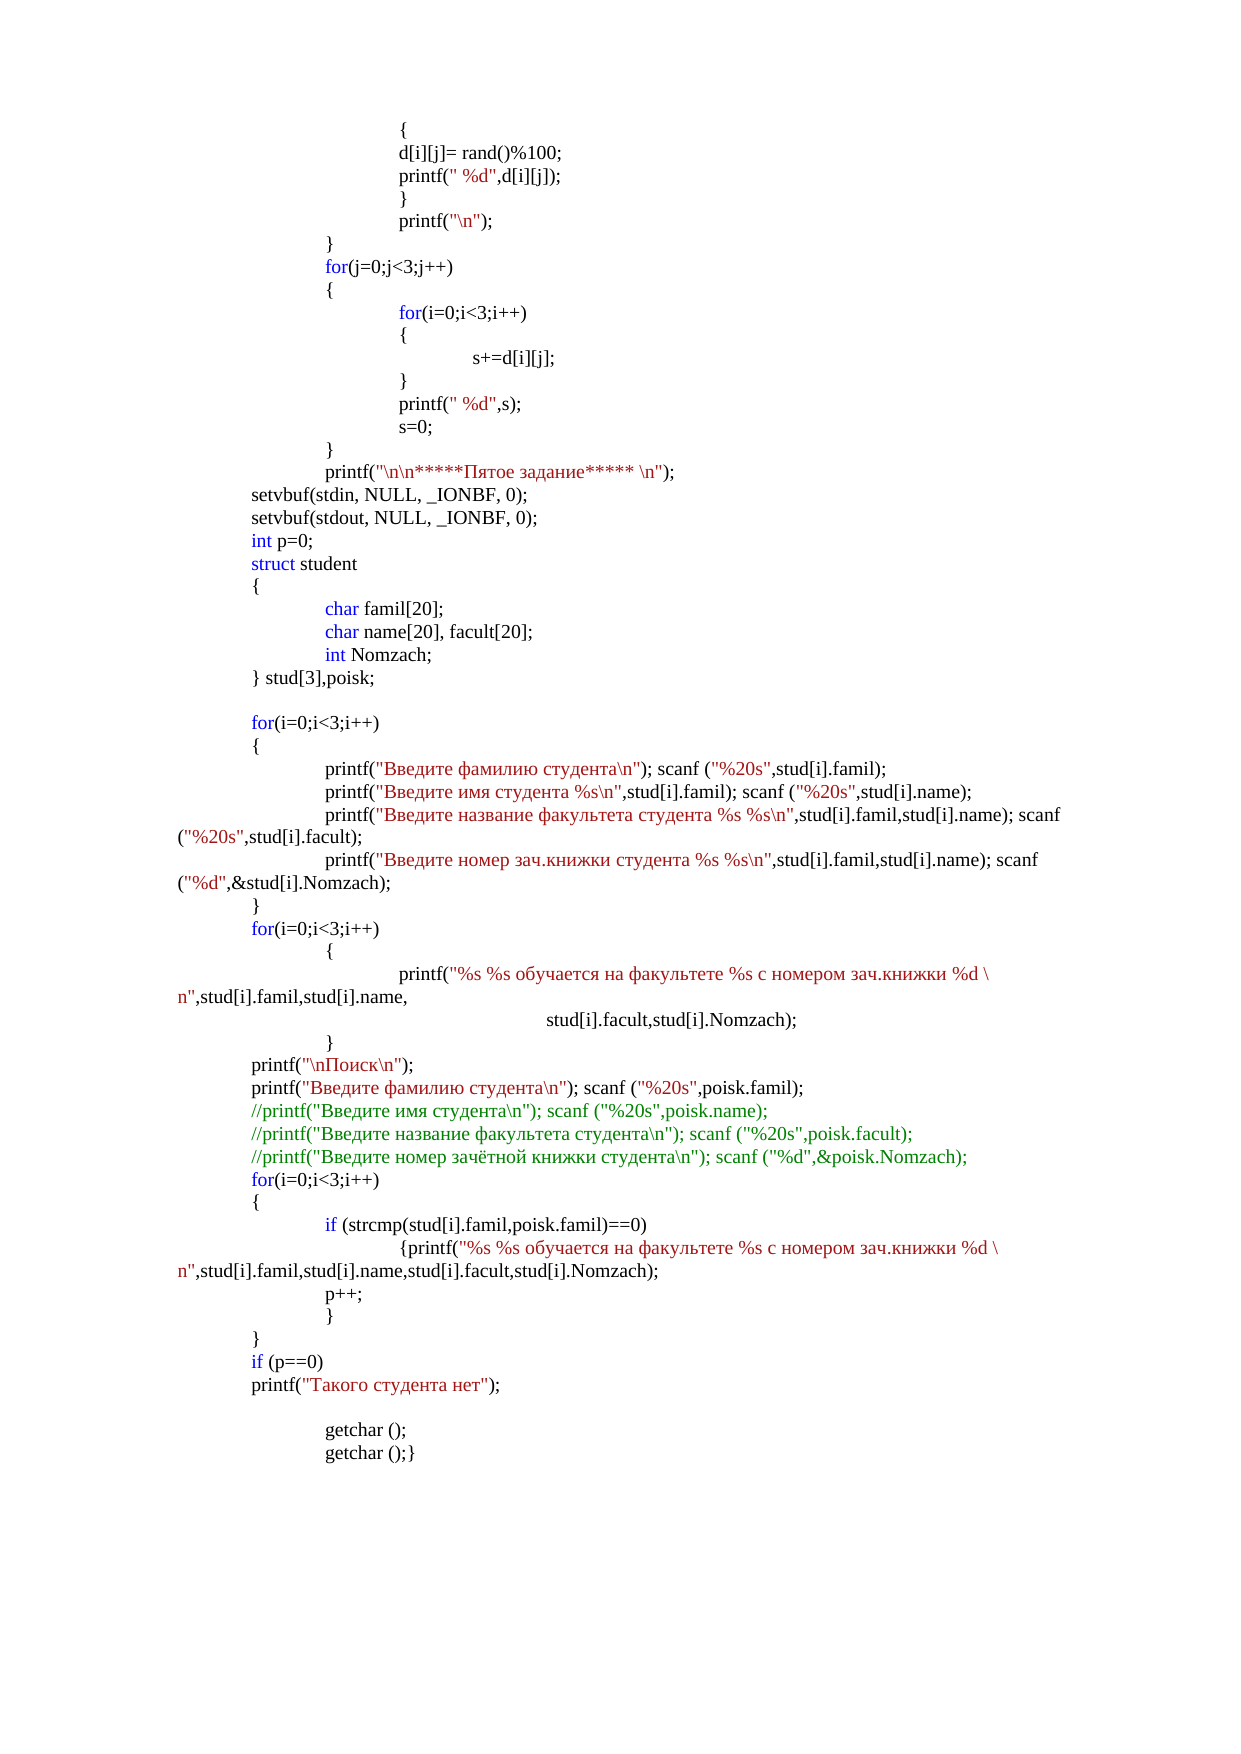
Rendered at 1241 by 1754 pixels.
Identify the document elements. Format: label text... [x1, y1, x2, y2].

text printf("Введите фамилию студента\n"); scanf ("%20s",poisk.famil); [177, 1076, 1152, 1099]
text printf("Введите имя студента %s\n",stud[i].famil); scanf ("%20s",stud[i].name); [177, 780, 1152, 802]
text //printf("Введите номер зачётной книжки студента\n"); scanf ("%d",&poisk.Nomzach); [177, 1145, 1152, 1167]
text if (strcmp(stud[i].famil,poisk.famil)==0) [177, 1213, 1152, 1236]
text printf(" %d",d[i][j]); [177, 164, 1152, 187]
text printf("Такого студента нет"); [177, 1373, 1152, 1396]
text for(j=0;j<3;j++) [177, 255, 1152, 278]
text setvbuf(stdin, NULL, _IONBF, 0); [177, 483, 1152, 506]
text //printf("Введите имя студента\n"); scanf ("%20s",poisk.name); [177, 1099, 1152, 1122]
text for(i=0;i<3;i++) [177, 301, 1152, 323]
text } [177, 232, 1152, 255]
text printf("\n\n*****Пятое задание***** \n"); [177, 460, 1152, 483]
text s+=d[i][j]; [177, 346, 1152, 369]
text printf("Введите название факультета студента %s %s\n",stud[i].famil,stud[i].name); scanf ("%20s",stud[i].facult); [177, 802, 1152, 848]
text { [177, 323, 1152, 346]
text if (p==0) [177, 1350, 1152, 1373]
text { [177, 1190, 1152, 1213]
text { [177, 278, 1152, 301]
text for(i=0;i<3;i++) [177, 1167, 1152, 1190]
text { [177, 939, 1152, 962]
text int Nomzach; [177, 643, 1152, 666]
text } [177, 1327, 1152, 1350]
text } [177, 1031, 1152, 1053]
text { [177, 574, 1152, 597]
text getchar (); [177, 1418, 1152, 1441]
text for(i=0;i<3;i++) [177, 917, 1152, 939]
text struct student [177, 552, 1152, 574]
text } [177, 187, 1152, 209]
text char name[20], facult[20]; [177, 620, 1152, 643]
text stud[i].facult,stud[i].Nomzach); [177, 1008, 1152, 1031]
text { [177, 734, 1152, 757]
text {printf("%s %s обучается на факультете %s с номером зач.книжки %d \n",stud[i].famil,stud[i].name,stud[i].facult,stud[i].Nomzach); [177, 1236, 1152, 1282]
text d[i][j]= rand()%100; [177, 141, 1152, 164]
text printf("\n"); [177, 209, 1152, 232]
text s=0; [177, 415, 1152, 437]
text printf(" %d",s); [177, 392, 1152, 415]
text printf("%s %s обучается на факультете %s с номером зач.книжки %d \n",stud[i].famil,stud[i].name, [177, 962, 1152, 1008]
text } [177, 894, 1152, 917]
text getchar ();} [177, 1441, 1152, 1464]
text printf("\nПоиск\n"); [177, 1053, 1152, 1076]
text printf("Введите номер зач.книжки студента %s %s\n",stud[i].famil,stud[i].name); scanf ("%d",&stud[i].Nomzach); [177, 848, 1152, 894]
text } [177, 369, 1152, 392]
text { [177, 118, 1152, 141]
text p++; [177, 1282, 1152, 1304]
text for(i=0;i<3;i++) [177, 711, 1152, 734]
text //printf("Введите название факультета студента\n"); scanf ("%20s",poisk.facult); [177, 1122, 1152, 1145]
text int p=0; [177, 529, 1152, 552]
text setvbuf(stdout, NULL, _IONBF, 0); [177, 506, 1152, 529]
text } [177, 437, 1152, 460]
text } [177, 1304, 1152, 1327]
text } stud[3],poisk; [177, 666, 1152, 688]
text char famil[20]; [177, 597, 1152, 620]
text printf("Введите фамилию студента\n"); scanf ("%20s",stud[i].famil); [177, 757, 1152, 780]
